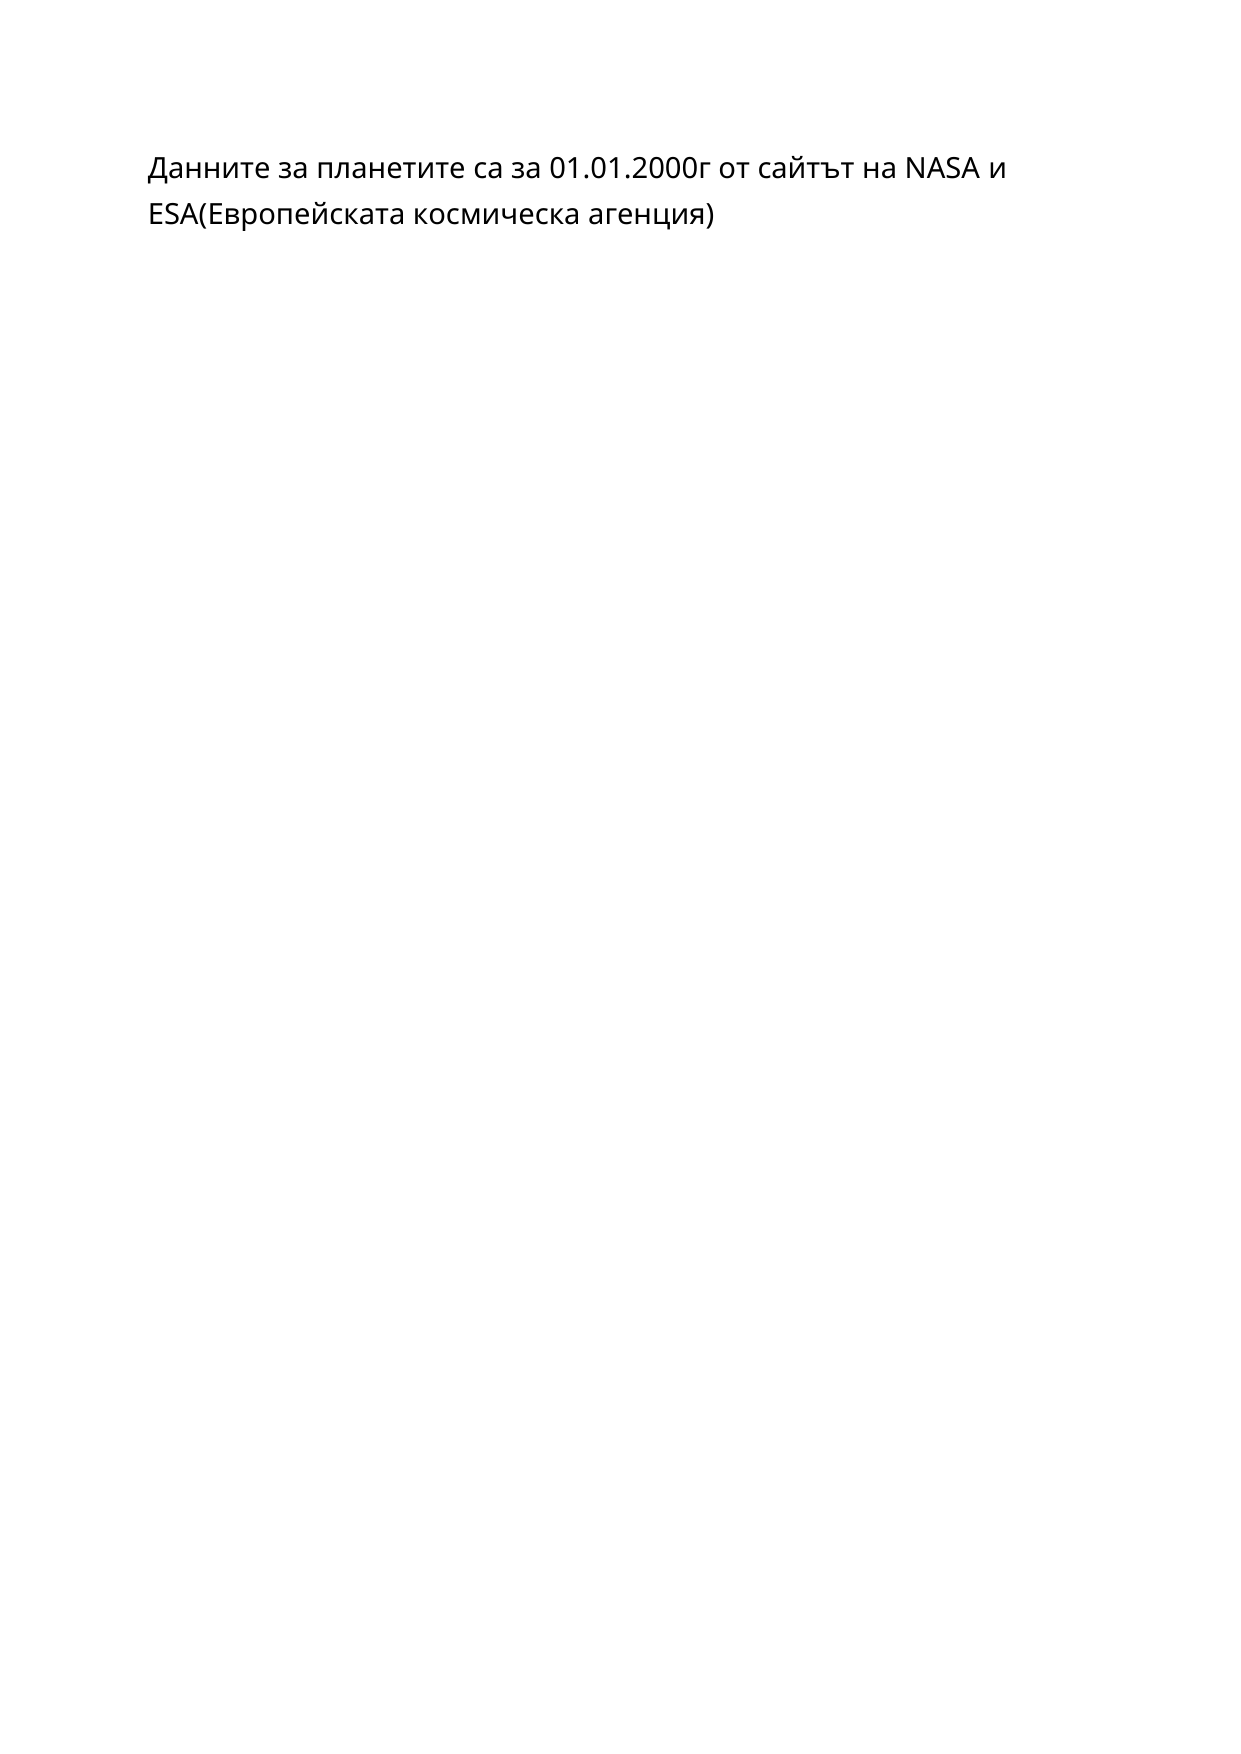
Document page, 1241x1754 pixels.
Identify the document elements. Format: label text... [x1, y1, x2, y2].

text Данните за планетите са за 01.01.2000г от сайтът на NASA и ESA(Европейската космическа агенция) [148, 148, 1093, 233]
